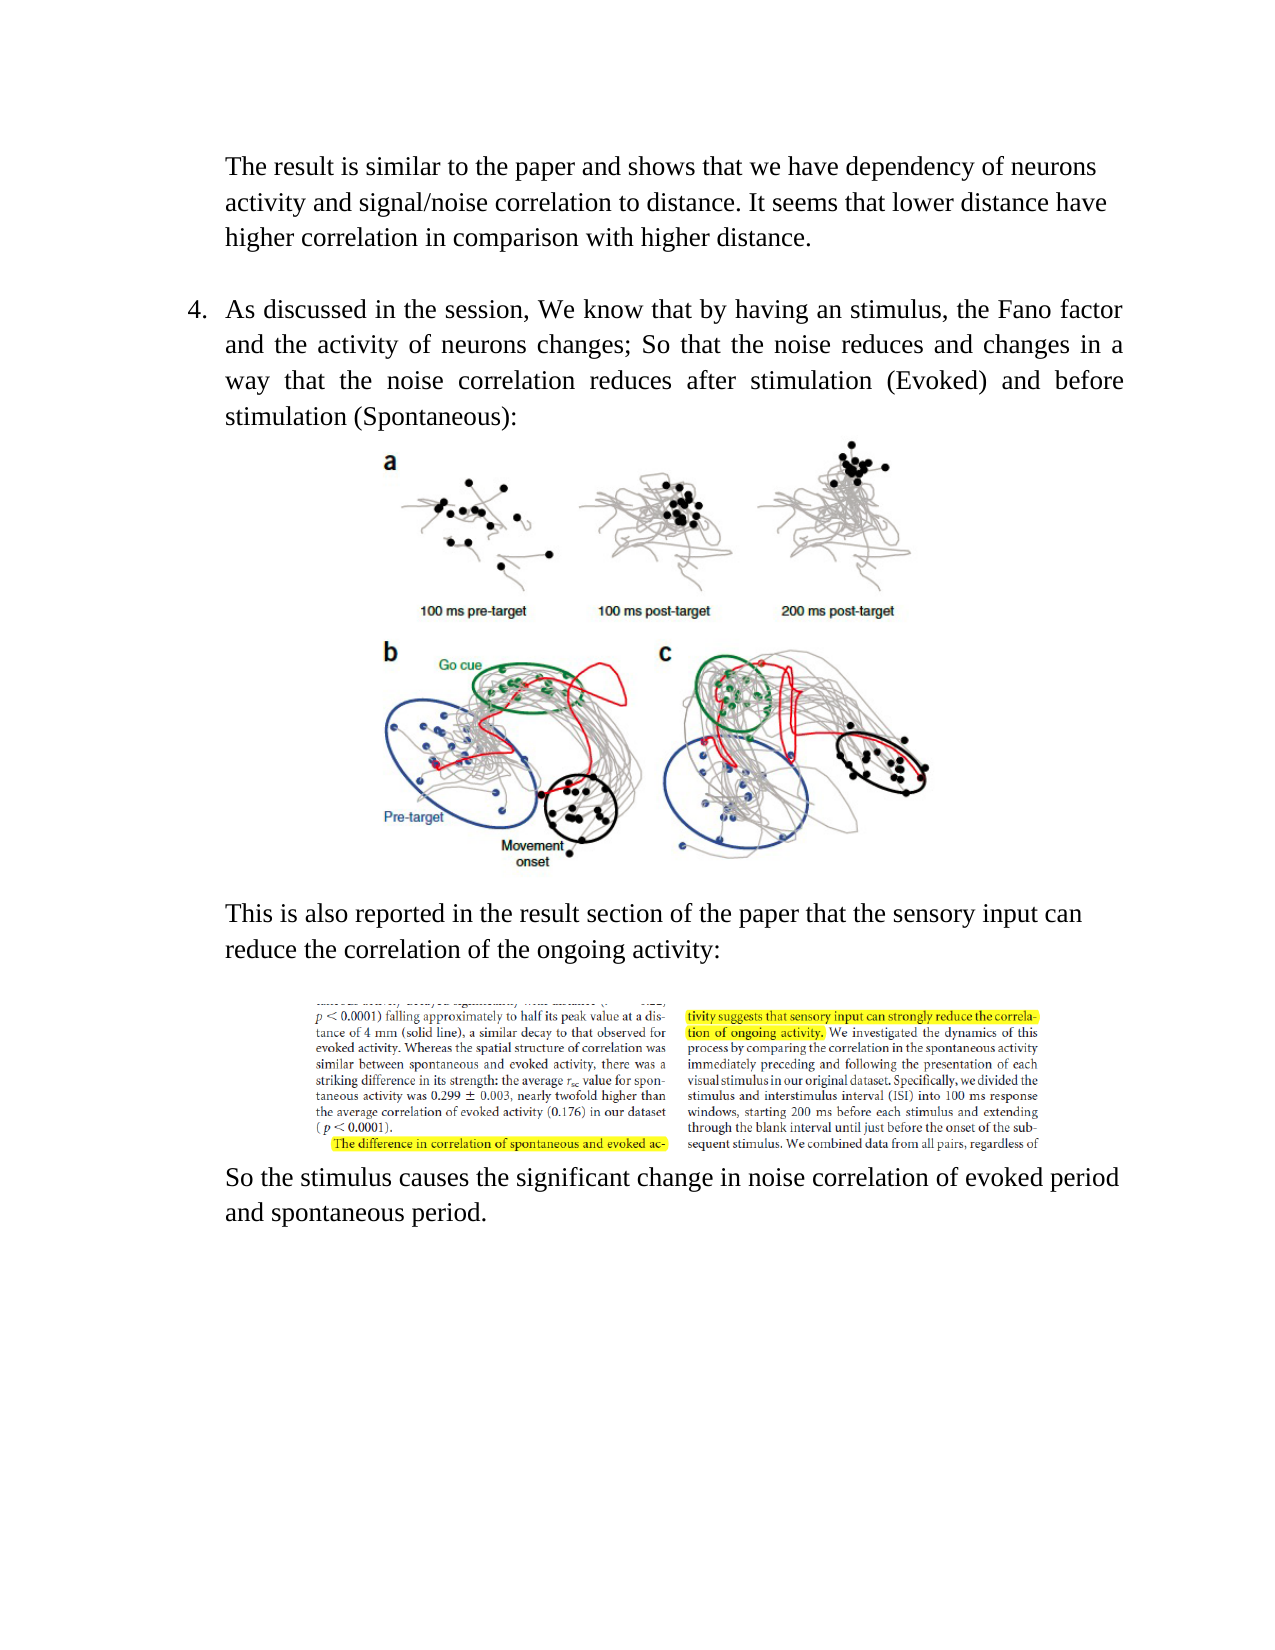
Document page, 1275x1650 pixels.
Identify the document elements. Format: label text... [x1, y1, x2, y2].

list The result is similar to the paper and shows that we have dependency of neurons activity and signal/noise correlation to distance. It seems that lower distance have higher correlation in comparison with higher distance. [225, 150, 1125, 253]
list As discussed in the session, We know that by having an stimulus, the Fano factor and the activity of neurons changes; So that the noise reduces and changes in a way that the noise correlation reduces after stimulation (Evoked) and before stimulation (Spontaneous): [187, 293, 1125, 431]
list This is also reported in the result section of the paper that the sensory input can reduce the correlation of the ongoing activity: [225, 897, 1125, 964]
list So the stimulus causes the significant change in noise correlation of evoked period and spontaneous period. [225, 1161, 1125, 1227]
picture [302, 1004, 1049, 1156]
